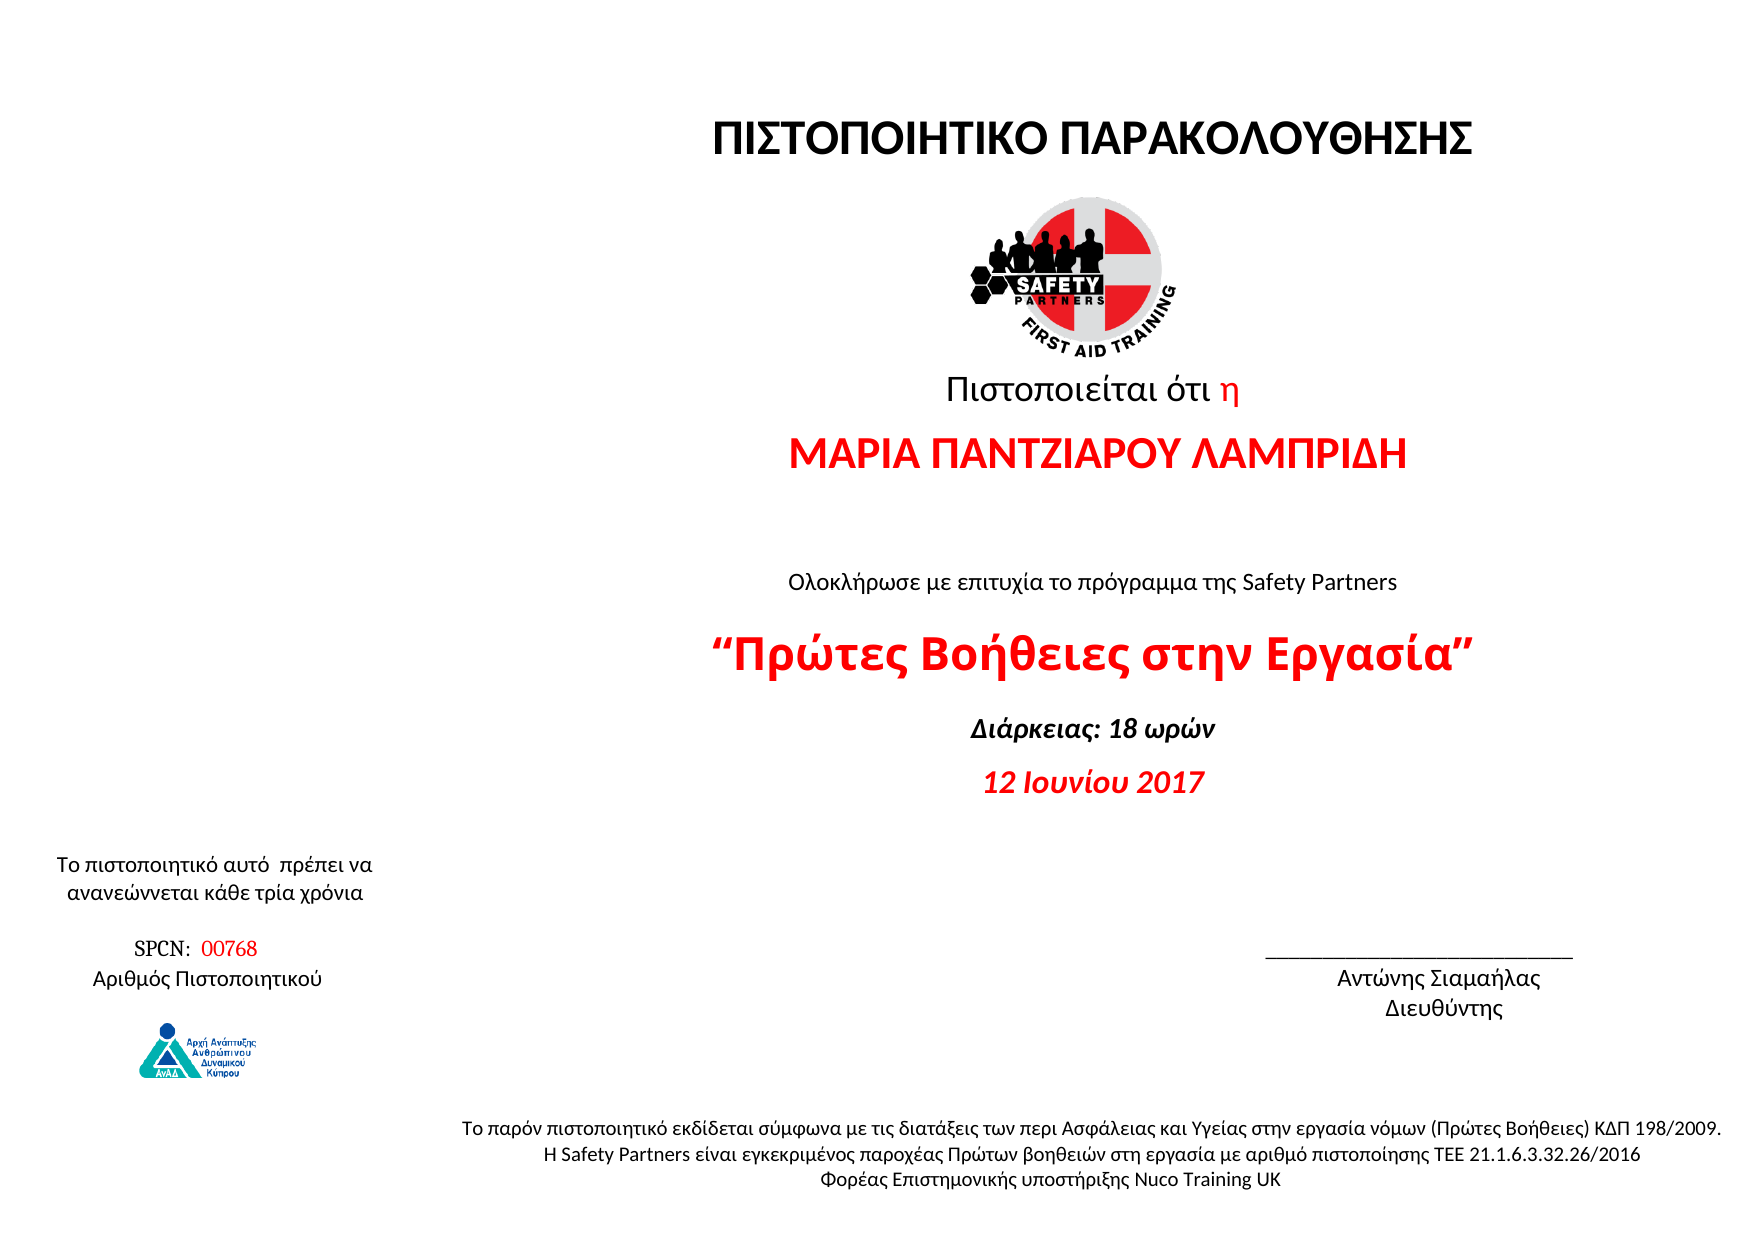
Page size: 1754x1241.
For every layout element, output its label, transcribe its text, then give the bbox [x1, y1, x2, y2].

text Ολοκλήρωσε με επιτυχία το πρόγραμμα της Safety Partners [431, 566, 1754, 596]
text Πιστοποιείται ότι η [431, 365, 1754, 411]
text ΜΑΡΙΑ ΠΑΝΤΖΙΑΡΟΥ ΛΑΜΠΡΙΔΗ [431, 423, 1754, 479]
picture [139, 1023, 256, 1078]
text SPCN: 00768 ___________________________ [0, 934, 1754, 962]
text Διάρκειας: 18 ωρών [431, 710, 1754, 745]
text ανανεώννεται κάθε τρία χρόνια [0, 878, 1754, 906]
text Το πιστοποιητικό αυτό πρέπει να [0, 850, 1754, 878]
text Αριθμός Πιστοποιητικού Αντώνης Σιαμαήλας [0, 962, 1754, 992]
text ΠΙΣΤΟΠΟΙΗΤΙΚΟ ΠΑΡΑΚΟΛΟΥΘΗΣΗΣ [431, 106, 1754, 167]
text Διευθύντης [0, 992, 1754, 1049]
text Φορέας Επιστημονικής υποστήριξης Nuco Training UK [347, 1166, 1754, 1192]
text “Πρώτες Βοήθειες στην Εργασία” [431, 622, 1754, 684]
text Το παρόν πιστοποιητικό εκδίδεται σύμφωνα με τις διατάξεις των περι Ασφάλειας και Υγείας στην εργασία νόμων (Πρώτες Βοήθειες) ΚΔΠ 198/2009. [431, 1115, 1754, 1141]
text Η Safety Partners είναι εγκεκριμένος παροχέας Πρώτων βοηθειών στη εργασία με αριθμό πιστοποίησης ΤΕΕ 21.1.6.3.32.26/2016 [431, 1141, 1754, 1166]
text 12 Ιουνίου 2017 [431, 761, 1754, 801]
picture [953, 178, 1187, 365]
